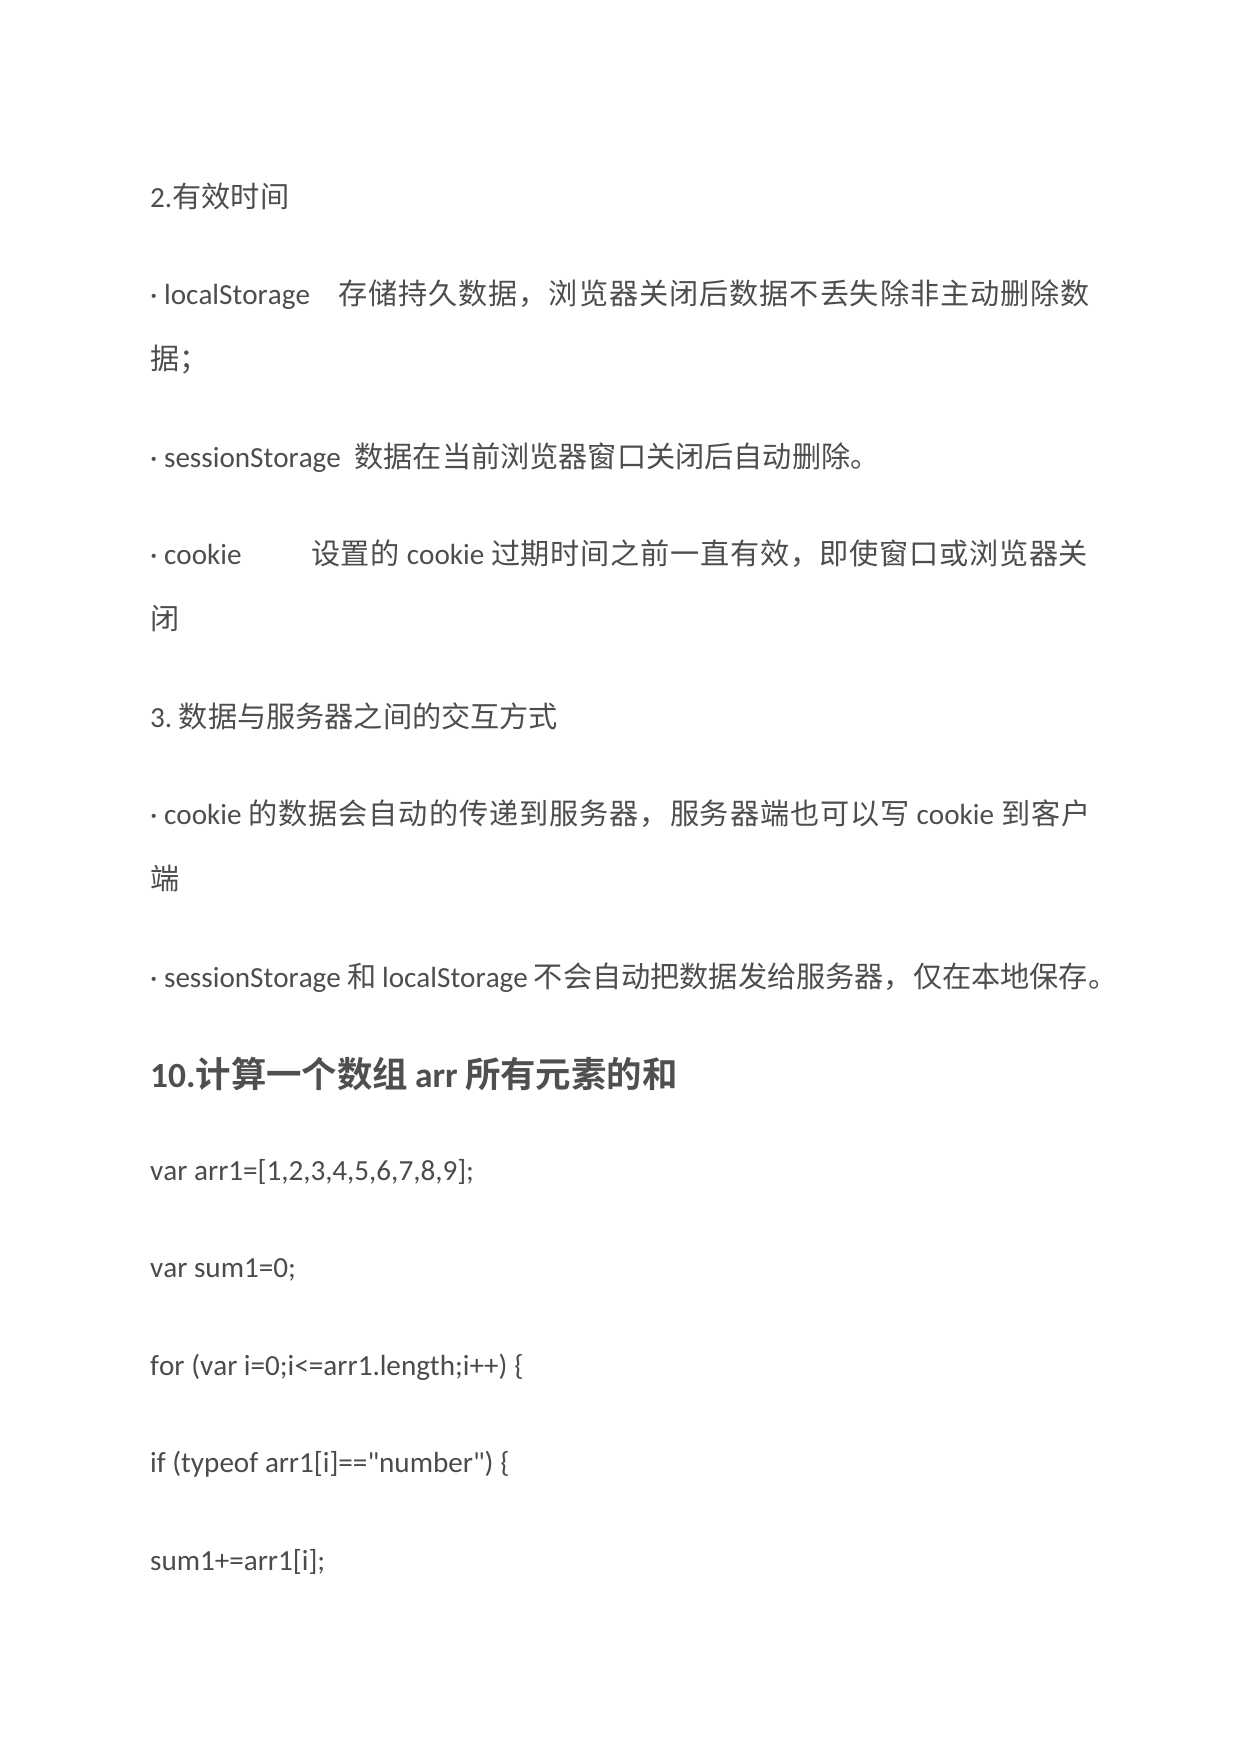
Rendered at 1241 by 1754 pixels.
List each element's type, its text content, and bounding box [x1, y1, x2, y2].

text · cookie 设置的cookie过期时间之前一直有效，即使窗口或浏览器关闭 [150, 519, 1090, 649]
text 3. 数据与服务器之间的交互方式 [150, 682, 1090, 747]
text sum1+=arr1[i]; [150, 1527, 1090, 1592]
text · cookie的数据会自动的传递到服务器，服务器端也可以写cookie到客户端 [150, 779, 1090, 909]
text var sum1=0; [150, 1234, 1090, 1299]
text · sessionStorage和localStorage不会自动把数据发给服务器，仅在本地保存。 [150, 942, 1090, 1007]
text for (var i=0;i<=arr1.length;i++) { [150, 1332, 1090, 1397]
text · localStorage 存储持久数据，浏览器关闭后数据不丢失除非主动删除数据； [150, 259, 1090, 389]
text if (typeof arr1[i]=="number") { [150, 1429, 1090, 1494]
text var arr1=[1,2,3,4,5,6,7,8,9]; [150, 1137, 1090, 1202]
text 2.有效时间 [150, 162, 1090, 227]
text · sessionStorage 数据在当前浏览器窗口关闭后自动删除。 [150, 422, 1090, 487]
text 10.计算一个数组arr所有元素的和 [150, 1039, 1090, 1104]
